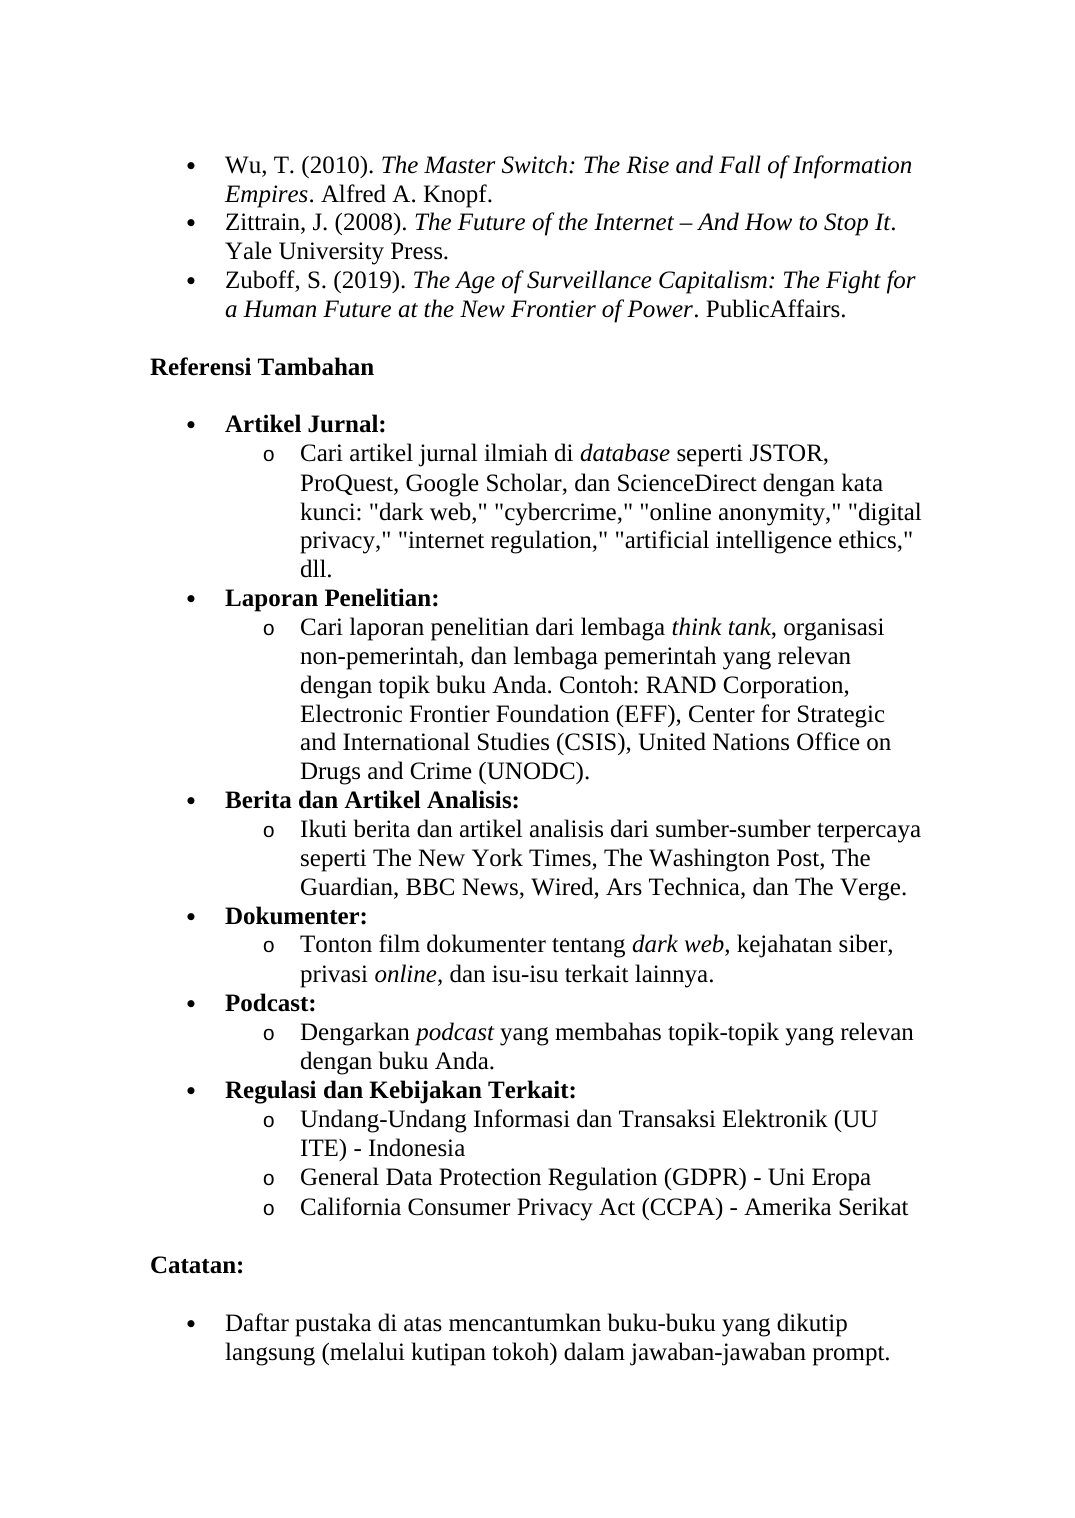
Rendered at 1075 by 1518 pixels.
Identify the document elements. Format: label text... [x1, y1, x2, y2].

list Berita dan Artikel Analisis: [187, 785, 925, 814]
list General Data Protection Regulation (GDPR) - Uni Eropa [262, 1162, 925, 1192]
list Dengarkan podcast yang membahas topik-topik yang relevan dengan buku Anda. [262, 1017, 925, 1075]
list Podcast: [187, 988, 925, 1017]
list Daftar pustaka di atas mencantumkan buku-buku yang dikutip langsung (melalui kutipan tokoh) dalam jawaban-jawaban prompt. [187, 1308, 925, 1366]
list Wu, T. (2010). The Master Switch: The Rise and Fall of Information Empires. Alfred A. Knopf. [187, 150, 925, 207]
list Laporan Penelitian: [187, 583, 925, 612]
list Zuboff, S. (2019). The Age of Surveillance Capitalism: The Fight for a Human Future at the New Frontier of Power. PublicAffairs. [187, 265, 925, 322]
list Undang-Undang Informasi dan Transaksi Elektronik (UU ITE) - Indonesia [262, 1104, 925, 1162]
list Artikel Jurnal: [187, 409, 925, 438]
list Zittrain, J. (2008). The Future of the Internet – And How to Stop It. Yale University Press. [187, 207, 925, 265]
list Regulasi dan Kebijakan Terkait: [187, 1075, 925, 1104]
list Cari laporan penelitian dari lembaga think tank, organisasi non-pemerintah, dan lembaga pemerintah yang relevan dengan topik buku Anda. Contoh: RAND Corporation, Electronic Frontier Foundation (EFF), Center for Strategic and International Studies (CSIS), United Nations Office on Drugs and Crime (UNODC). [262, 612, 925, 785]
list Ikuti berita dan artikel analisis dari sumber-sumber terpercaya seperti The New York Times, The Washington Post, The Guardian, BBC News, Wired, Ars Technica, dan The Verge. [262, 814, 925, 901]
list California Consumer Privacy Act (CCPA) - Amerika Serikat [262, 1192, 925, 1221]
text Referensi Tambahan [150, 352, 925, 380]
text Catatan: [150, 1250, 925, 1279]
list Cari artikel jurnal ilmiah di database seperti JSTOR, ProQuest, Google Scholar, dan ScienceDirect dengan kata kunci: "dark web," "cybercrime," "online anonymity," "digital privacy," "internet regulation," "artificial intelligence ethics," dll. [262, 438, 925, 583]
list Tonton film dokumenter tentang dark web, kejahatan siber, privasi online, dan isu-isu terkait lainnya. [262, 929, 925, 988]
list Dokumenter: [187, 901, 925, 929]
